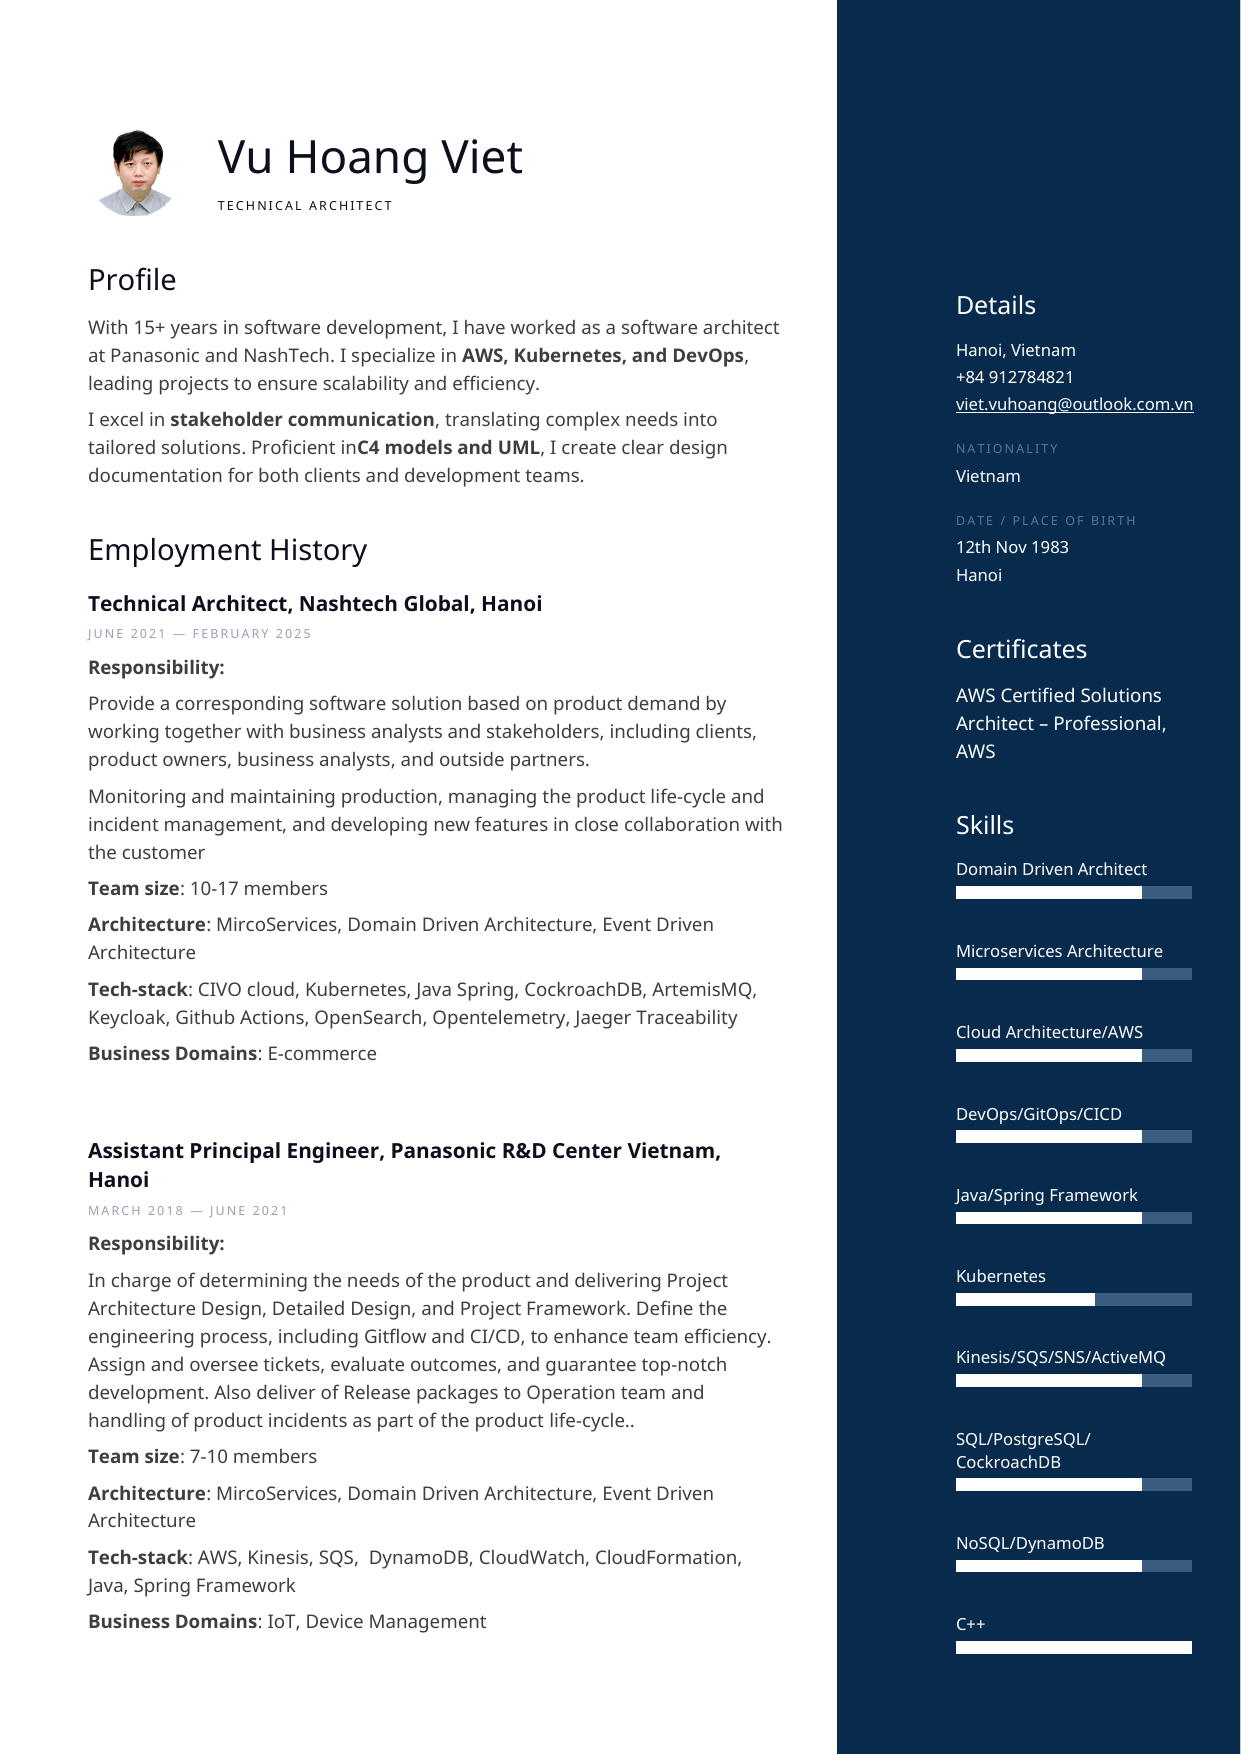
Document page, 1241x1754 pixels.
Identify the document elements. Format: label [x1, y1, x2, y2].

picture [87, 123, 181, 216]
picture [837, 0, 1241, 1754]
table_header [785, 123, 897, 1654]
table_header [88, 123, 785, 1654]
table_header [897, 123, 1240, 1654]
